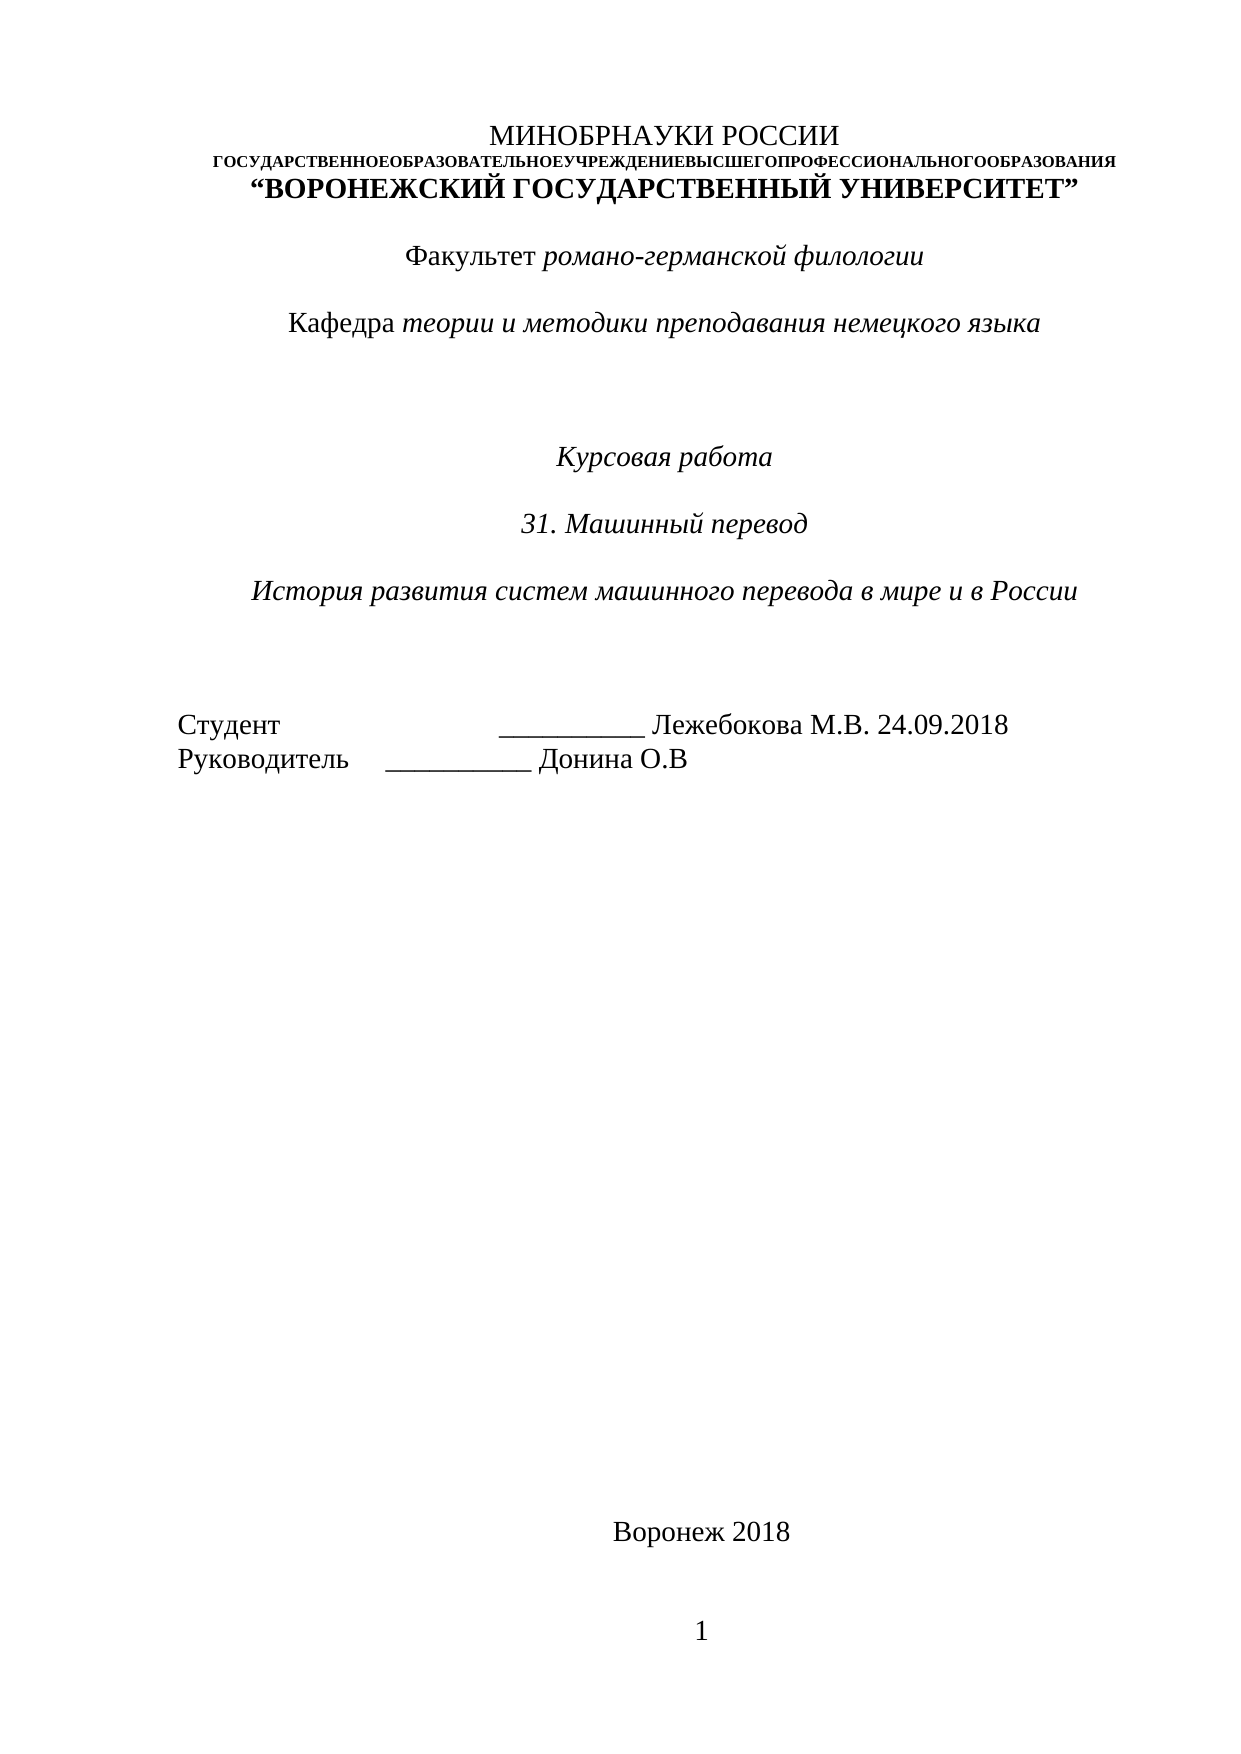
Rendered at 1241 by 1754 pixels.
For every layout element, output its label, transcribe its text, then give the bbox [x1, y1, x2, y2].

text Воронеж 2018 [177, 1514, 1152, 1547]
text Руководитель __________ Донина О.В [177, 741, 1152, 774]
text “ВОРОНЕЖСКИЙ ГОСУДАРСТВЕННЫЙ УНИВЕРСИТЕТ” [177, 171, 1152, 204]
text Кафедра теории и методики преподавания немецкого языка [177, 305, 1152, 338]
text Факультет романо-германской филологии [177, 238, 1152, 271]
text МИНОБРНАУКИ РОССИИ ГОСУДАРСТВЕННОЕОБРАЗОВАТЕЛЬНОЕУЧРЕЖДЕНИЕВЫСШЕГОПРОФЕССИОНАЛЬНОГООБРАЗОВАНИЯ [177, 118, 1152, 171]
text 31. Машинный перевод [177, 506, 1152, 540]
text История развития систем машинного перевода в мире и в России [177, 573, 1152, 607]
text Курсовая работа [177, 439, 1152, 473]
text Студент __________ Лежебокова М.В. 24.09.2018 [177, 707, 1152, 741]
